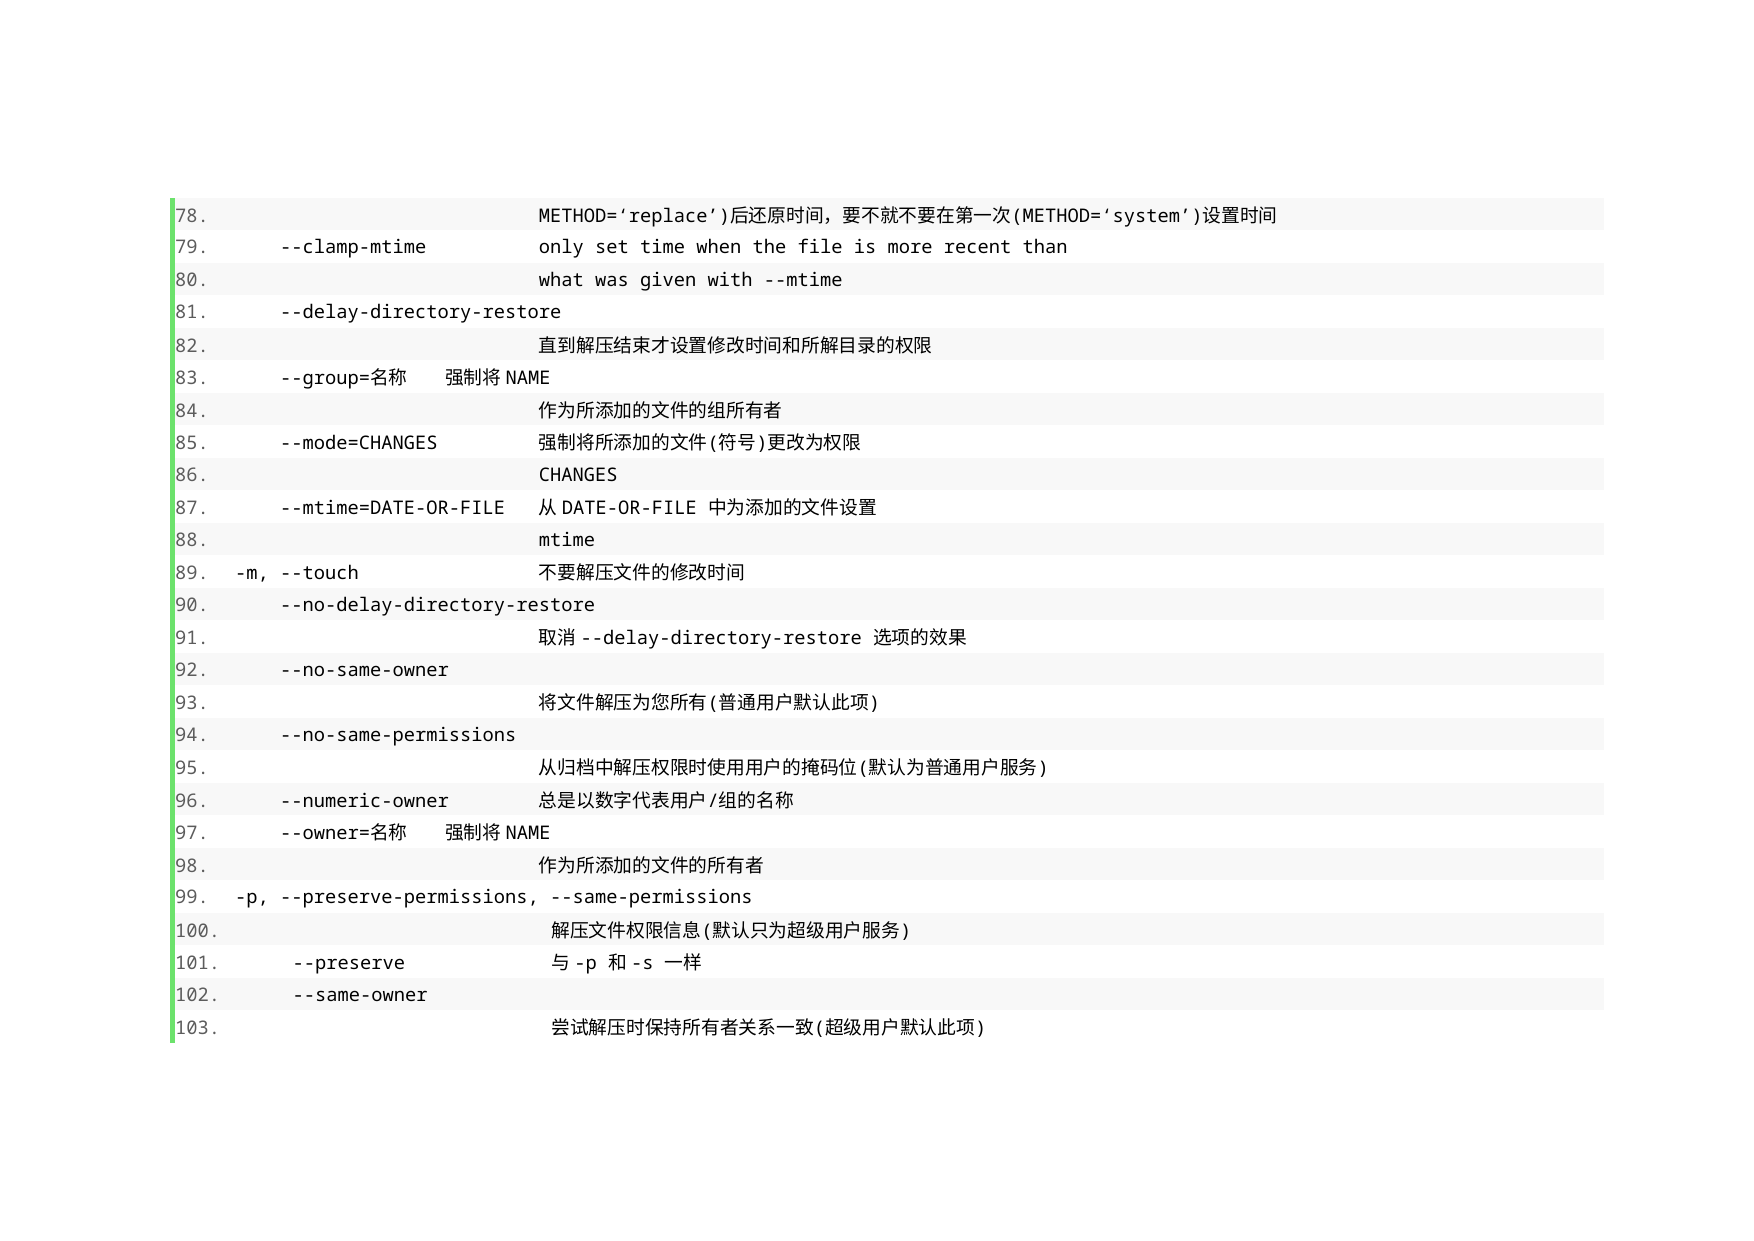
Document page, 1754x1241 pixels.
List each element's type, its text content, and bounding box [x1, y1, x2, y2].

list --no-delay-directory-restore [175, 588, 1604, 620]
list 从归档中解压权限时使用用户的掩码位(默认为普通用户服务) [175, 750, 1604, 783]
list --mtime=DATE-OR-FILE 从 DATE-OR-FILE 中为添加的文件设置 [175, 490, 1604, 523]
list --owner=名称 强制将 NAME [175, 815, 1604, 848]
list CHANGES [175, 458, 1604, 490]
list -m, --touch 不要解压文件的修改时间 [175, 555, 1604, 588]
list --same-owner [175, 978, 1604, 1010]
list --no-same-owner [175, 653, 1604, 685]
list --group=名称 强制将 NAME [175, 360, 1604, 393]
list mtime [175, 523, 1604, 555]
list 取消 --delay-directory-restore 选项的效果 [175, 620, 1604, 653]
list what was given with --mtime [175, 263, 1604, 295]
list --delay-directory-restore [175, 295, 1604, 328]
list --mode=CHANGES 强制将所添加的文件(符号)更改为权限 [175, 425, 1604, 458]
list 解压文件权限信息(默认只为超级用户服务) [175, 913, 1604, 945]
list --preserve 与 -p 和 -s 一样 [175, 945, 1604, 978]
list 直到解压结束才设置修改时间和所解目录的权限 [175, 328, 1604, 360]
list 尝试解压时保持所有者关系一致(超级用户默认此项) [175, 1010, 1604, 1043]
list --clamp-mtime only set time when the file is more recent than [175, 230, 1604, 263]
list 作为所添加的文件的所有者 [175, 848, 1604, 880]
list METHOD=‘replace’)后还原时间，要不就不要在第一次(METHOD=‘system’)设置时间 [175, 198, 1604, 230]
list 将文件解压为您所有(普通用户默认此项) [175, 685, 1604, 718]
list --numeric-owner 总是以数字代表用户/组的名称 [175, 783, 1604, 815]
list 作为所添加的文件的组所有者 [175, 393, 1604, 425]
list --no-same-permissions [175, 718, 1604, 750]
list -p, --preserve-permissions, --same-permissions [175, 880, 1604, 913]
